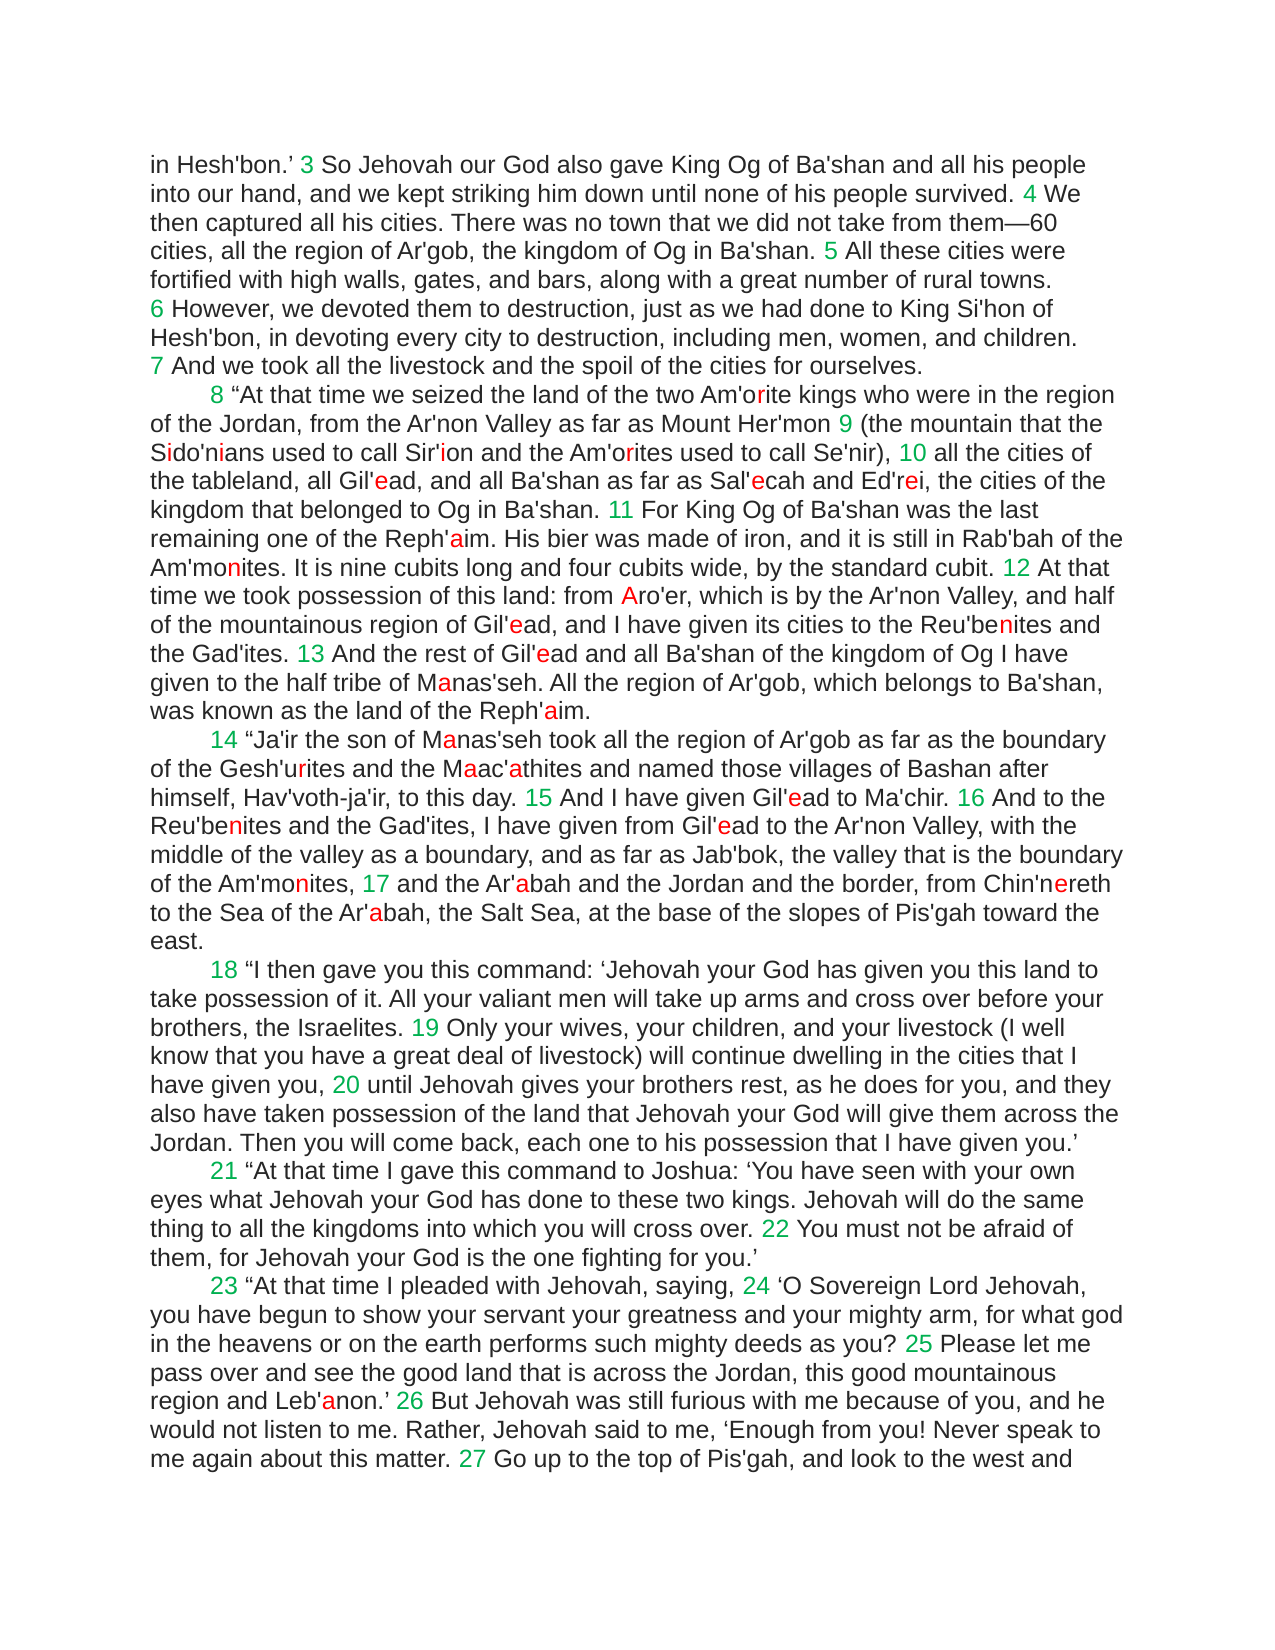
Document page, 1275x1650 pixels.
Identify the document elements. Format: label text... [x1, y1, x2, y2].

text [150, 150, 1125, 380]
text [150, 1271, 1125, 1472]
text 21 “At that time I gave this command to Joshua: ‘You have seen with your own eyes what Jehovah your God has done to these two kings. Jehovah will do the same thing to all the kingdoms into which you will cross over. 22 You must not be afraid of them, for Jehovah your God is the one fighting for you.’ [150, 1156, 1125, 1271]
text 14 “Jaʹir the son of Manasʹseh took all the region of Arʹgob as far as the boundary of the Geshʹurites and the Maacʹathites and named those villages of Bashan after himself, Havʹvoth-jaʹir, to this day. 15 And I have given Gilʹead to Maʹchir. 16 And to the Reuʹbenites and the Gadʹites, I have given from Gilʹead to the Arʹnon Valley, with the middle of the valley as a boundary, and as far as Jabʹbok, the valley that is the boundary of the Amʹmonites, 17 and the Arʹabah and the Jordan and the border, from Chinʹnereth to the Sea of the Arʹabah, the Salt Sea, at the base of the slopes of Pisʹgah toward the east. [150, 725, 1125, 955]
text 8 “At that time we seized the land of the two Amʹorite kings who were in the region of the Jordan, from the Arʹnon Valley as far as Mount Herʹmon 9 (the mountain that the Sidoʹnians used to call Sirʹion and the Amʹorites used to call Seʹnir), 10 all the cities of the tableland, all Gilʹead, and all Baʹshan as far as Salʹecah and Edʹrei, the cities of the kingdom that belonged to Og in Baʹshan. 11 For King Og of Baʹshan was the last remaining one of the Rephʹaim. His bier was made of iron, and it is still in Rabʹbah of the Amʹmonites. It is nine cubits long and four cubits wide, by the standard cubit. 12 At that time we took possession of this land: from Aroʹer, which is by the Arʹnon Valley, and half of the mountainous region of Gilʹead, and I have given its cities to the Reuʹbenites and the Gadʹites. 13 And the rest of Gilʹead and all Baʹshan of the kingdom of Og I have given to the half tribe of Manasʹseh. All the region of Arʹgob, which belongs to Baʹshan, was known as the land of the Rephʹaim. [150, 380, 1125, 725]
text 18 “I then gave you this command: ‘Jehovah your God has given you this land to take possession of it. All your valiant men will take up arms and cross over before your brothers, the Israelites. 19 Only your wives, your children, and your livestock (I well know that you have a great deal of livestock) will continue dwelling in the cities that I have given you, 20 until Jehovah gives your brothers rest, as he does for you, and they also have taken possession of the land that Jehovah your God will give them across the Jordan. Then you will come back, each one to his possession that I have given you.’ [150, 955, 1125, 1156]
